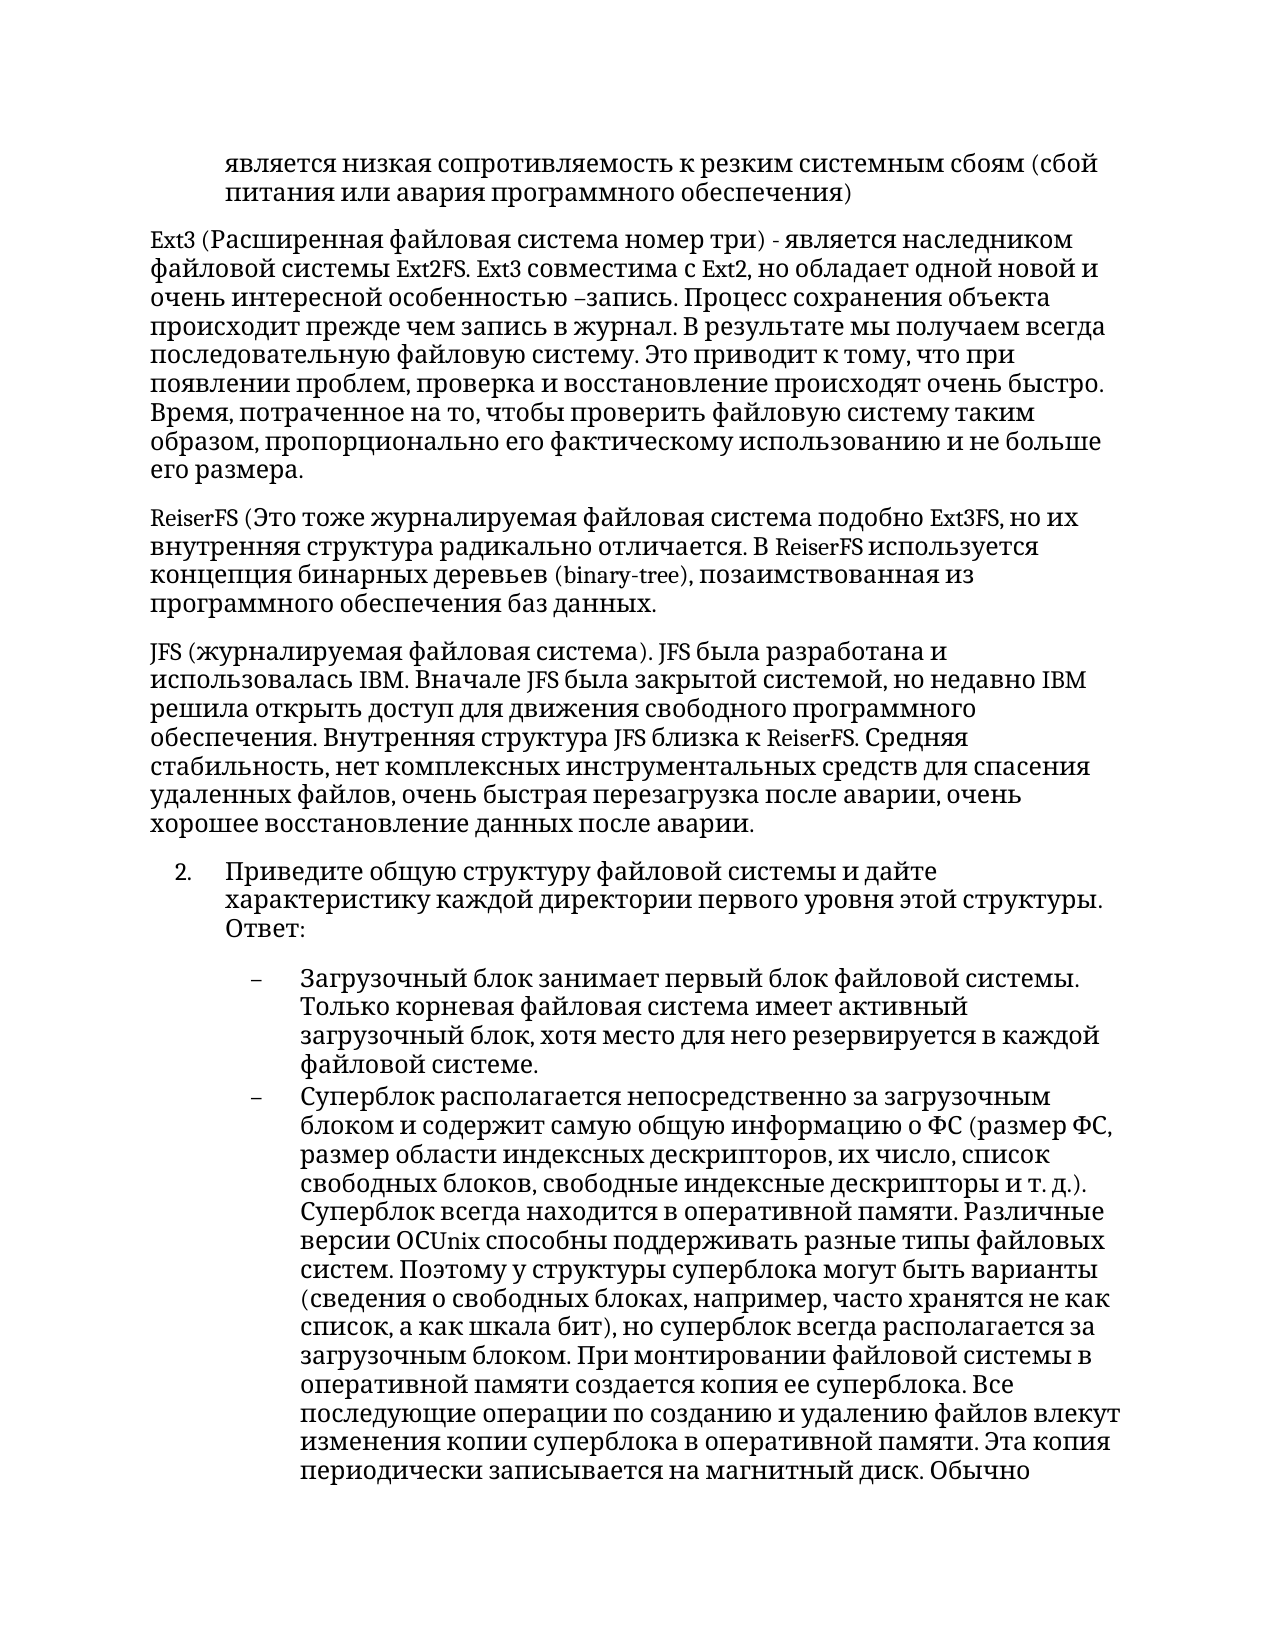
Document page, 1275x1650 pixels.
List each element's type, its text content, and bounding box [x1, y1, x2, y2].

text ReiserFS (Это тоже журналируемая файловая система подобно Ext3FS, но их внутренняя структура радикально отличается. В ReiserFS используется концепция бинарных деревьев (binary-tree), позаимствованная из программного обеспечения баз данных. [150, 504, 1125, 619]
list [175, 150, 1125, 207]
text JFS (журналируемая файловая система). JFS была разработана и использовалась IBM. Вначале JFS была закрытой системой, но недавно IBM решила открыть доступ для движения свободного программного обеспечения. Внутренняя структура JFS близка к ReiserFS. Средняя стабильность, нет комплексных инструментальных средств для спасения удаленных файлов, очень быстрая перезагрузка после аварии, очень хорошее восстановление данных после аварии. [150, 637, 1125, 839]
text Ext3 (Расширенная файловая система номер три) - является наследником файловой системы Ext2FS. Ext3 совместима с Ext2, но обладает одной новой и очень интересной особенностью –запись. Процесс сохранения объекта происходит прежде чем запись в журнал. В результате мы получаем всегда последовательную файловую систему. Это приводит к тому, что при появлении проблем, проверка и восстановление происходят очень быстро. Время, потраченное на то, чтобы проверить файловую систему таким образом, пропорционально его фактическому использованию и не больше его размера. [150, 226, 1125, 485]
list Загрузочный блок занимает первый блок файловой системы. Только корневая файловая система имеет активный загрузочный блок, хотя место для него резервируется в каждой файловой системе. [250, 964, 1125, 1079]
list Приведите общую структуру файловой системы и дайте характеристику каждой директории первого уровня этой структуры. Ответ: [175, 857, 1125, 944]
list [250, 1083, 1125, 1486]
